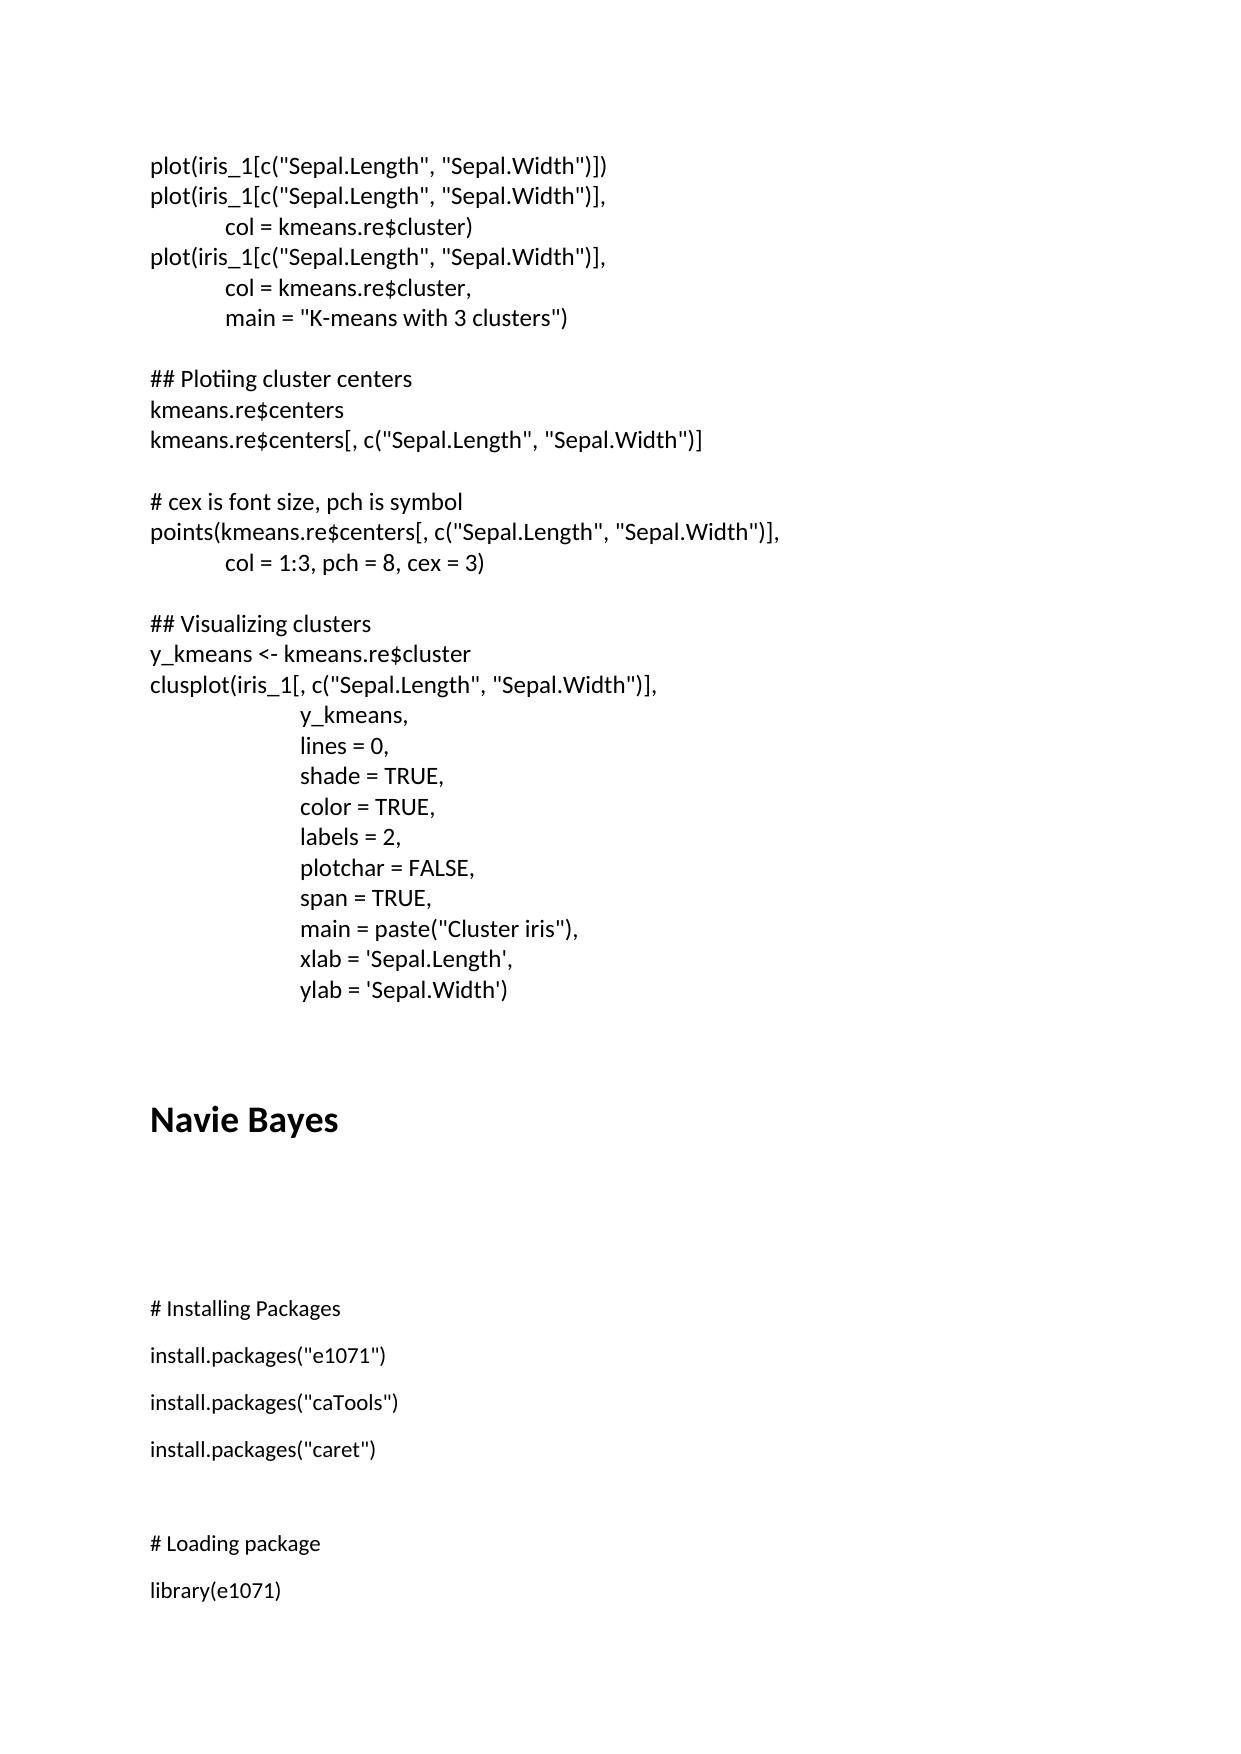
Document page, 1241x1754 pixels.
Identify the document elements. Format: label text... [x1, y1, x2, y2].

text lines = 0, [150, 730, 1090, 760]
text main = "K-means with 3 clusters") [150, 303, 1090, 333]
text install.packages("caTools") [150, 1388, 1090, 1416]
text plot(iris_1[c("Sepal.Length", "Sepal.Width")], [150, 242, 1090, 272]
text library(e1071) [150, 1576, 1090, 1604]
text Navie Bayes [150, 1096, 1090, 1142]
text xlab = 'Sepal.Length', [150, 943, 1090, 974]
text # cex is font size, pch is symbol [150, 486, 1090, 516]
text # Loading package [150, 1529, 1090, 1557]
text col = kmeans.re$cluster) [150, 211, 1090, 242]
text y_kmeans, [150, 699, 1090, 730]
text plotchar = FALSE, [150, 852, 1090, 882]
text labels = 2, [150, 821, 1090, 852]
text plot(iris_1[c("Sepal.Length", "Sepal.Width")], [150, 181, 1090, 211]
text install.packages("e1071") [150, 1341, 1090, 1369]
text shade = TRUE, [150, 760, 1090, 791]
text # Installing Packages [150, 1294, 1090, 1323]
text kmeans.re$centers [150, 394, 1090, 425]
text col = kmeans.re$cluster, [150, 272, 1090, 303]
text plot(iris_1[c("Sepal.Length", "Sepal.Width")]) [150, 150, 1090, 181]
text kmeans.re$centers[, c("Sepal.Length", "Sepal.Width")] [150, 425, 1090, 455]
text clusplot(iris_1[, c("Sepal.Length", "Sepal.Width")], [150, 669, 1090, 699]
text install.packages("caret") [150, 1435, 1090, 1463]
text ## Visualizing clusters [150, 608, 1090, 638]
text color = TRUE, [150, 791, 1090, 821]
text span = TRUE, [150, 882, 1090, 913]
text main = paste("Cluster iris"), [150, 913, 1090, 943]
text col = 1:3, pch = 8, cex = 3) [150, 547, 1090, 577]
text y_kmeans <- kmeans.re$cluster [150, 638, 1090, 669]
text ## Plotiing cluster centers [150, 364, 1090, 394]
text ylab = 'Sepal.Width') [150, 974, 1090, 1004]
text points(kmeans.re$centers[, c("Sepal.Length", "Sepal.Width")], [150, 516, 1090, 547]
